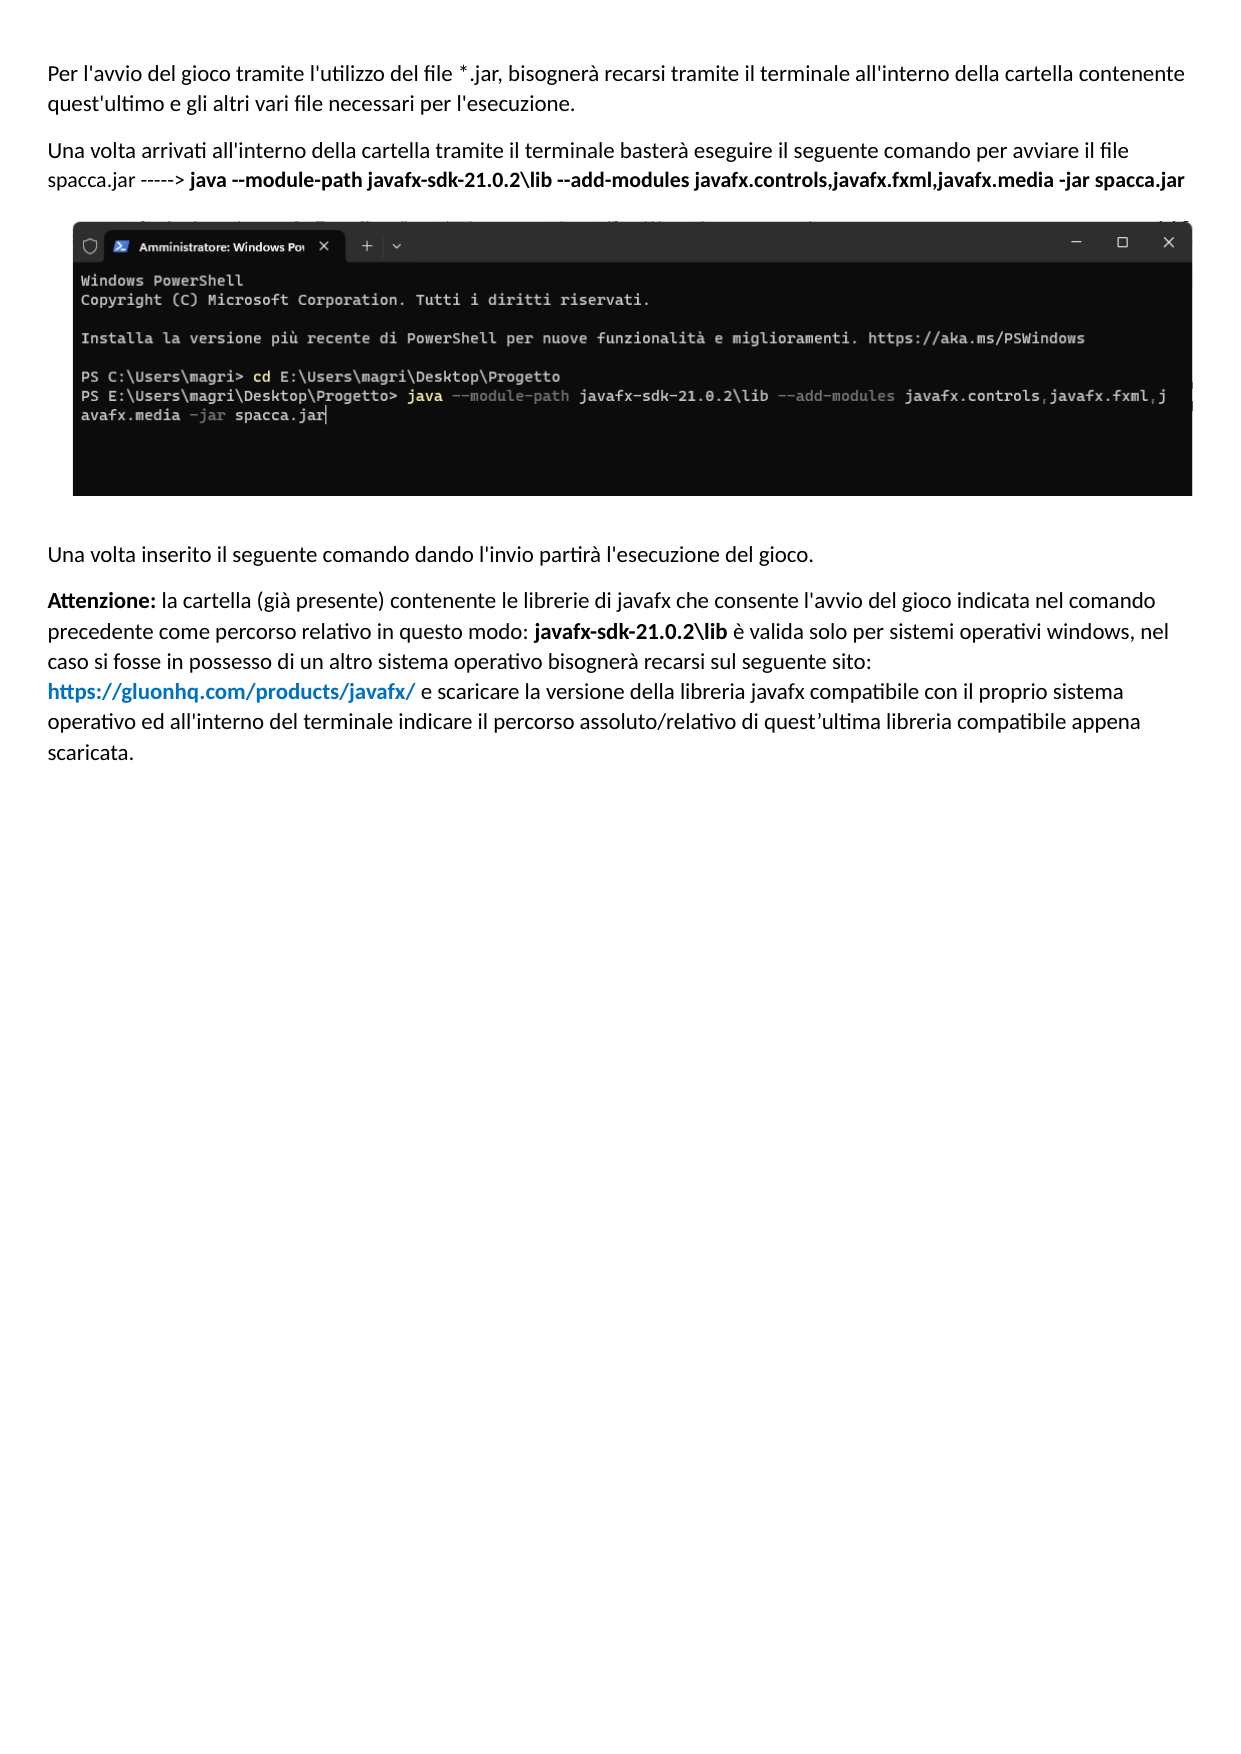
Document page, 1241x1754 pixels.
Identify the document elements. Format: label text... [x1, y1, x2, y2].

text Per l'avvio del gioco tramite l'utilizzo del file *.jar, bisognerà recarsi tramite il terminale all'interno della cartella contenente quest'ultimo e gli altri vari file necessari per l'esecuzione. [47, 59, 1193, 117]
text Una volta arrivati all'interno della cartella tramite il terminale basterà eseguire il seguente comando per avviare il file spacca.jar -----> java --module-path javafx-sdk-21.0.2\lib --add-modules javafx.controls,javafx.fxml,javafx.media -jar spacca.jar [47, 136, 1193, 193]
text Attenzione: la cartella (già presente) contenente le librerie di javafx che consente l'avvio del gioco indicata nel comando precedente come percorso relativo in questo modo: javafx-sdk-21.0.2\lib è valida solo per sistemi operativi windows, nel caso si fosse in possesso di un altro sistema operativo bisognerà recarsi sul seguente sito: https://gluonhq.com/products/javafx/ e scaricare la versione della libreria javafx compatibile con il proprio sistema operativo ed all'interno del terminale indicare il percorso assoluto/relativo di quest’ultima libreria compatibile appena scaricata. [47, 587, 1193, 766]
text Una volta inserito il seguente comando dando l'invio partirà l'esecuzione del gioco. [47, 540, 1193, 568]
picture [72, 221, 1193, 496]
